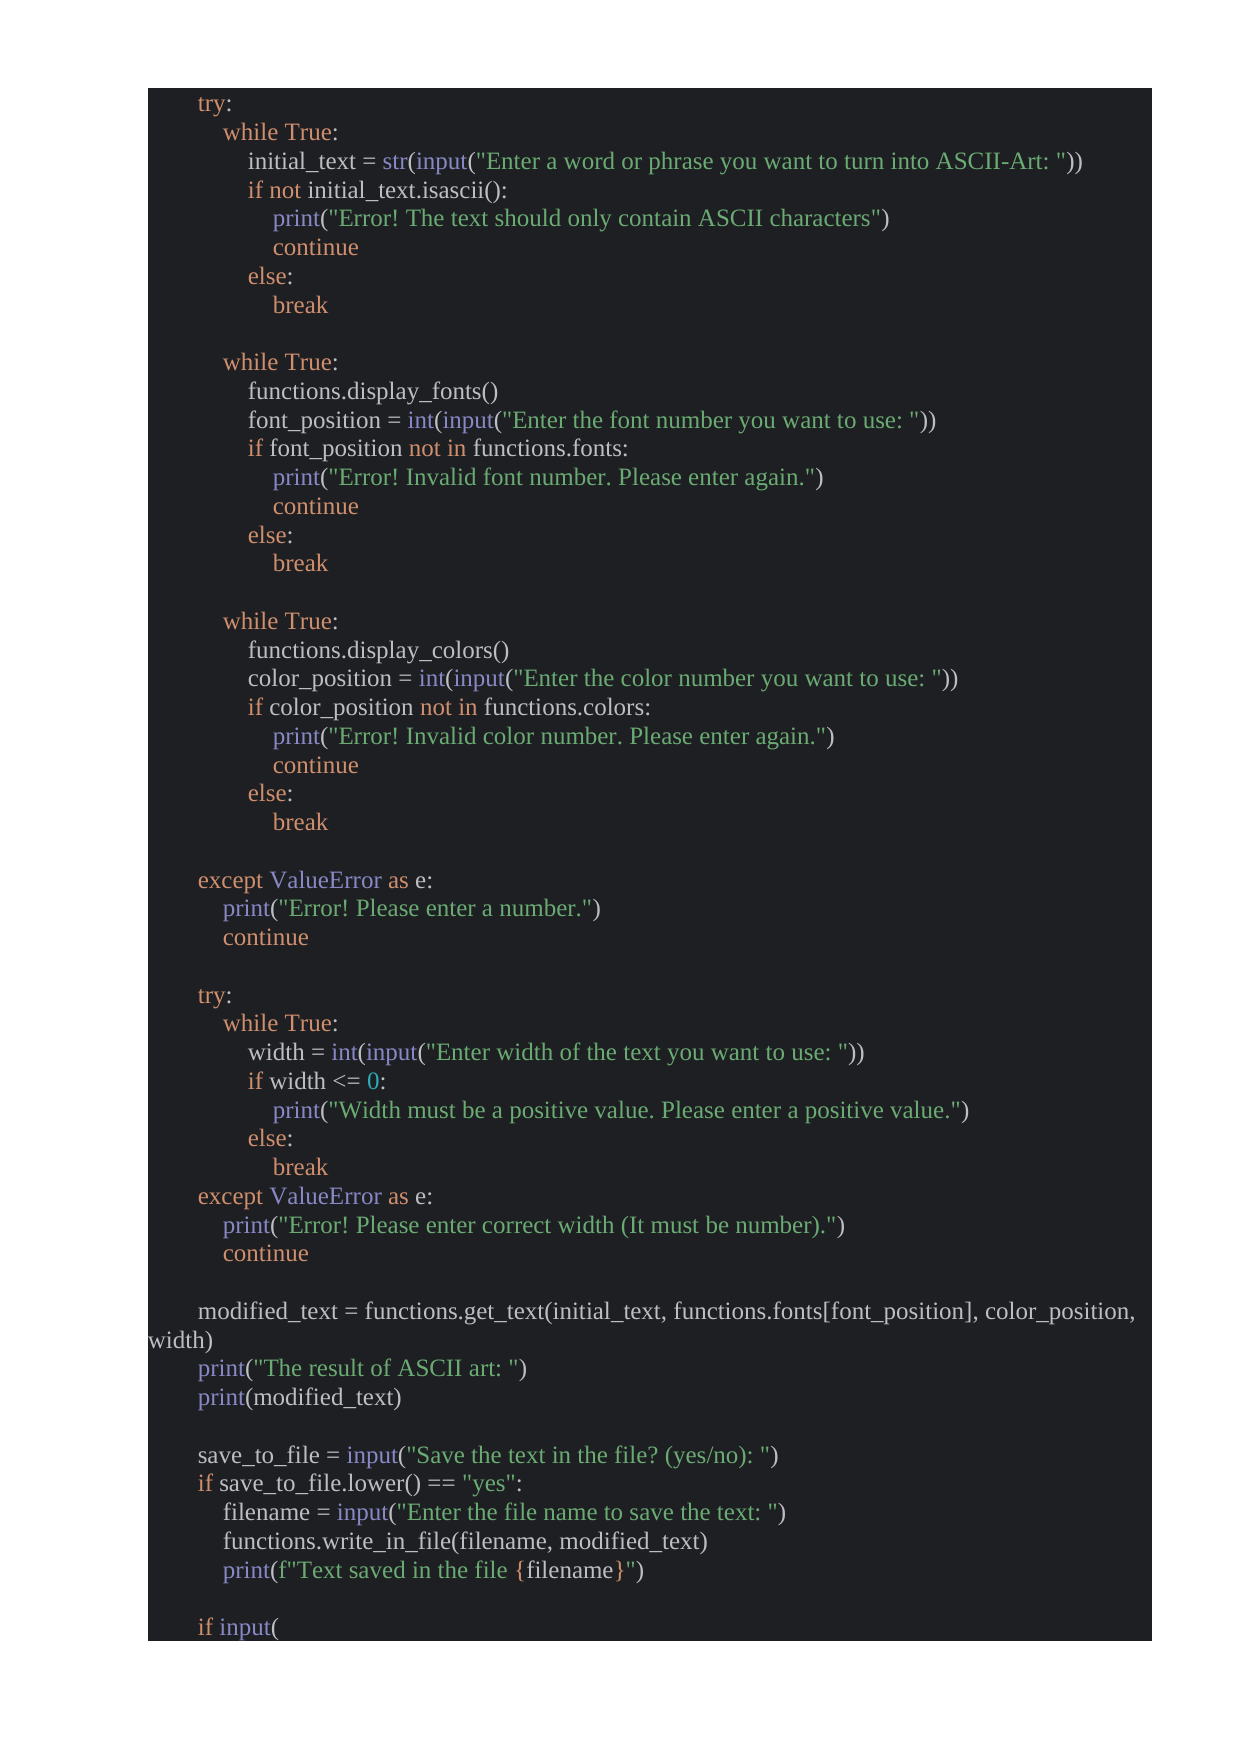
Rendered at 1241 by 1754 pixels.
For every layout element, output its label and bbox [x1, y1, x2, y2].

text [148, 88, 1152, 1641]
